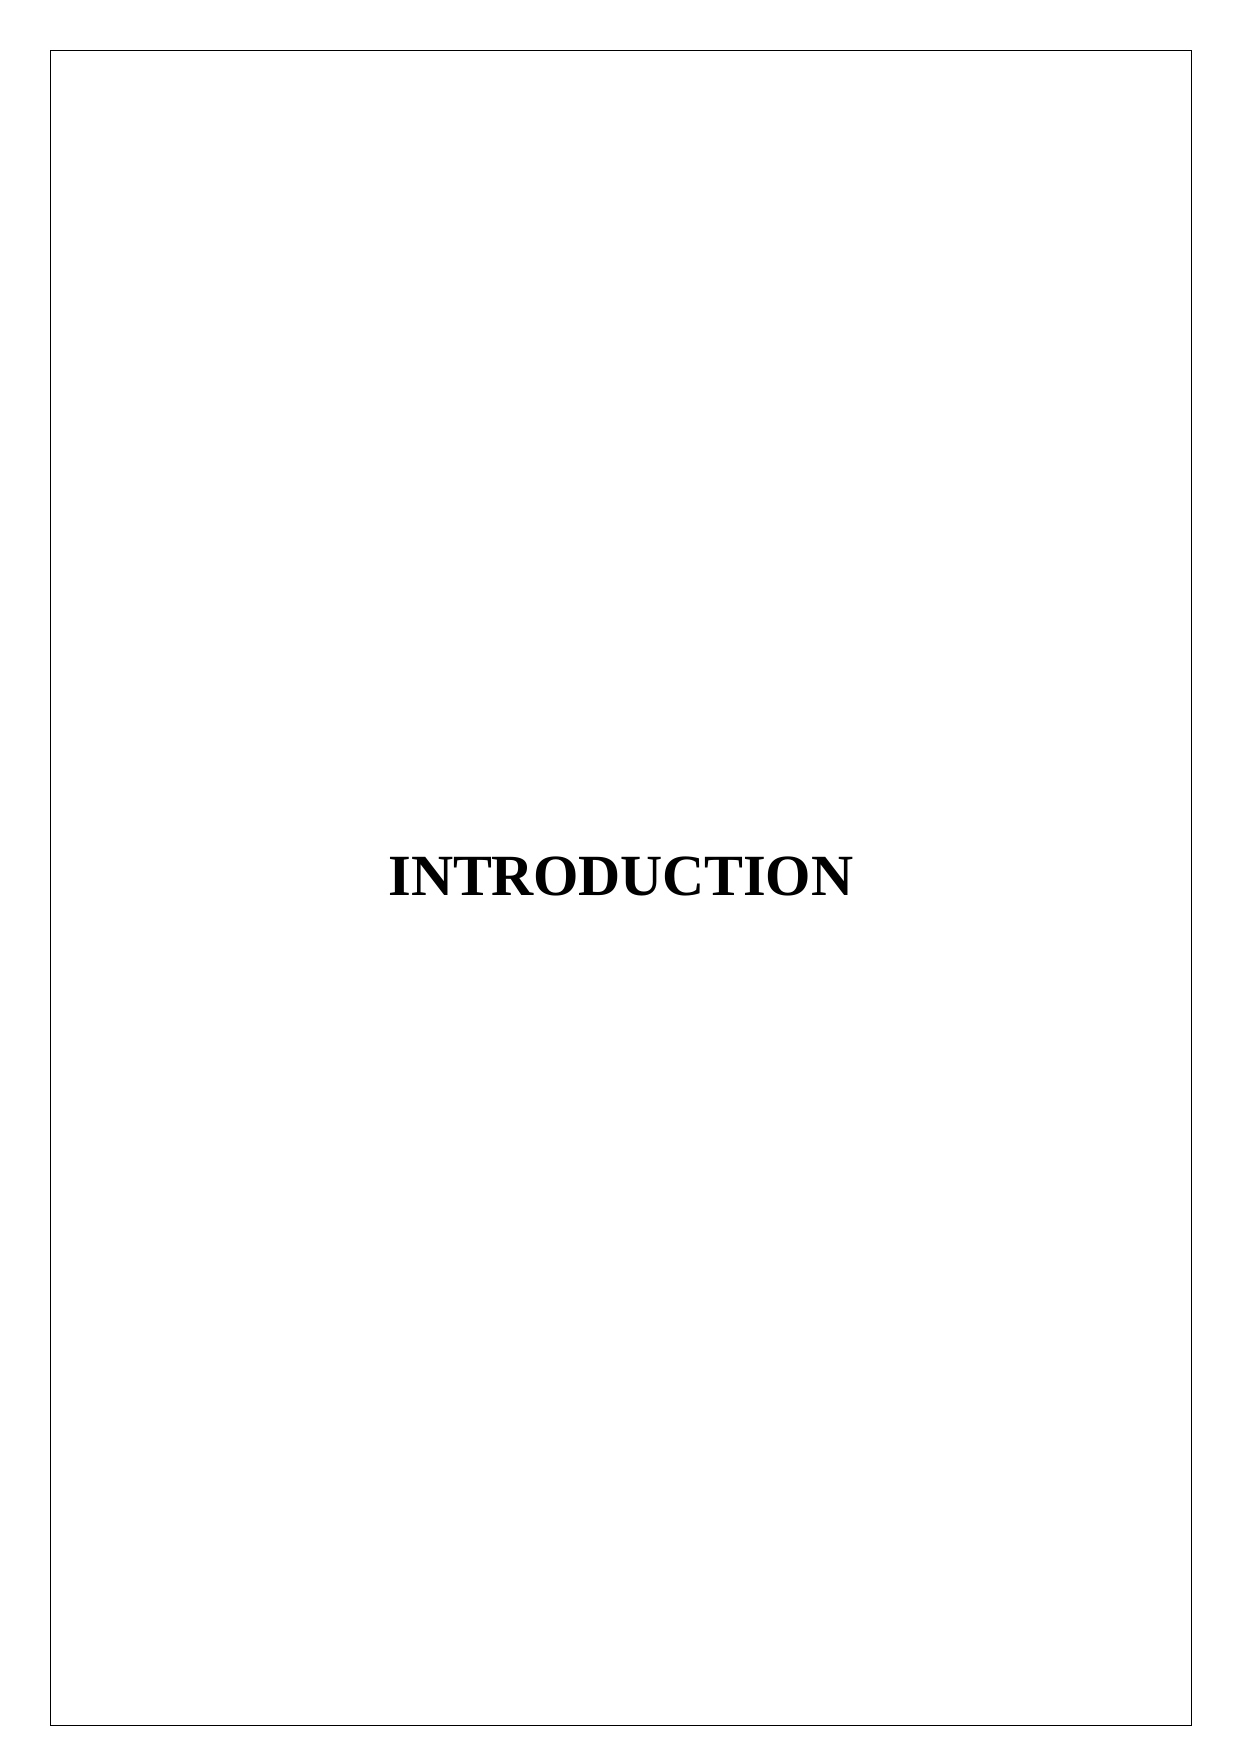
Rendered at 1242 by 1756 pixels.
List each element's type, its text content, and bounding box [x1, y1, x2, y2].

text INTRODUCTION [88, 841, 1153, 908]
